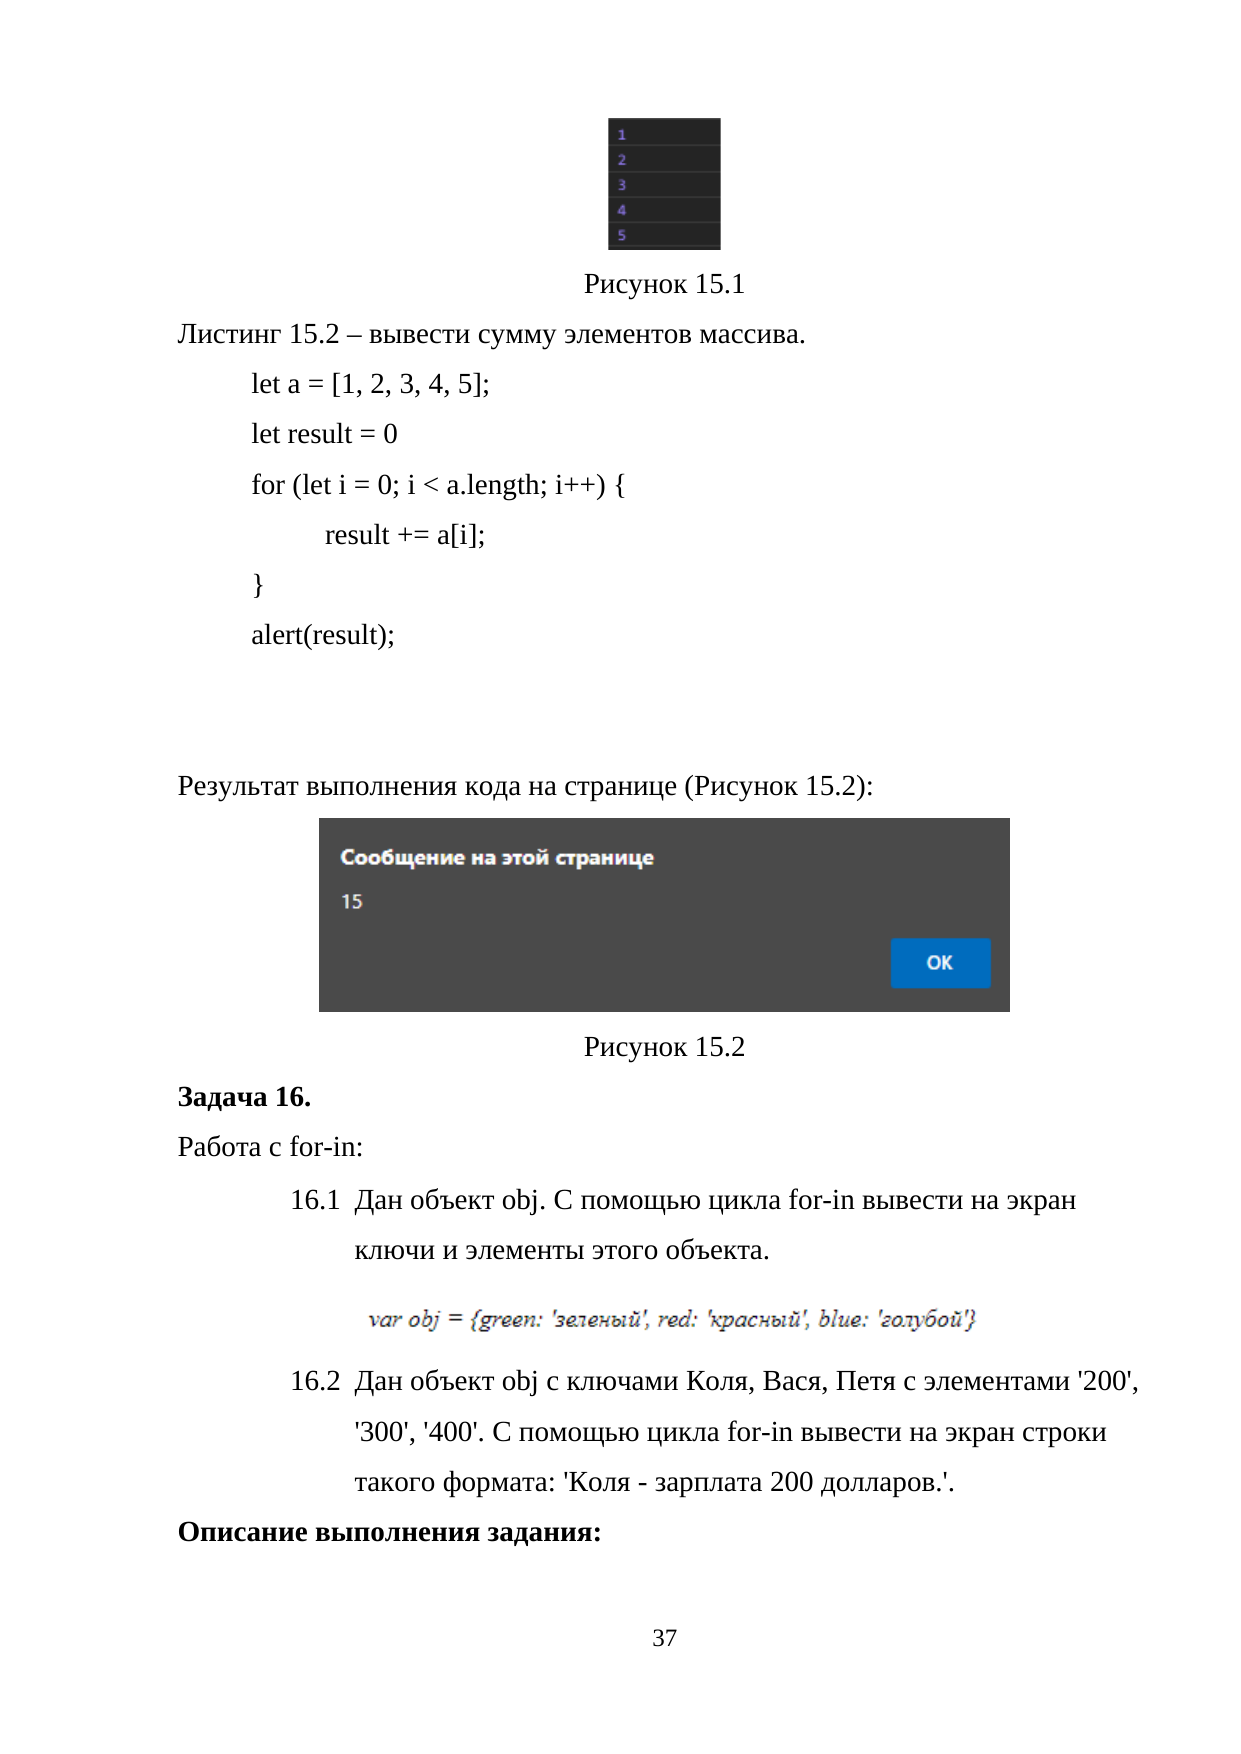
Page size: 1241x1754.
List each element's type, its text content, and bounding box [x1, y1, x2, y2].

picture [319, 818, 1010, 1012]
text } [177, 567, 1152, 601]
text Описание выполнения задания: [177, 1514, 1152, 1548]
text for (let i = 0; i < a.length; i++) { [177, 467, 1152, 500]
text Листинг 15.2 – вывести сумму элементов массива. [177, 316, 1152, 350]
picture [354, 1280, 1000, 1349]
text Задача 16. [177, 1079, 1152, 1112]
picture [608, 118, 721, 250]
text let result = 0 [177, 417, 1152, 450]
text result += a[i]; [177, 517, 1152, 551]
text let a = [1, 2, 3, 4, 5]; [177, 366, 1152, 400]
text Рисунок 15.1 [177, 266, 1152, 299]
text alert(result); [177, 617, 1152, 651]
list Дан объект obj с ключами Коля, Вася, Петя с элементами '200', '300', '400'. С помощью цикла for-in вывести на экран строки такого формата: 'Коля - зарплата 200 долларов.'. [290, 1363, 1152, 1498]
text Работа с for-in: [177, 1129, 1152, 1163]
text Рисунок 15.2 [177, 1029, 1152, 1062]
text Результат выполнения кода на странице (Рисунок 15.2): [177, 768, 1152, 802]
